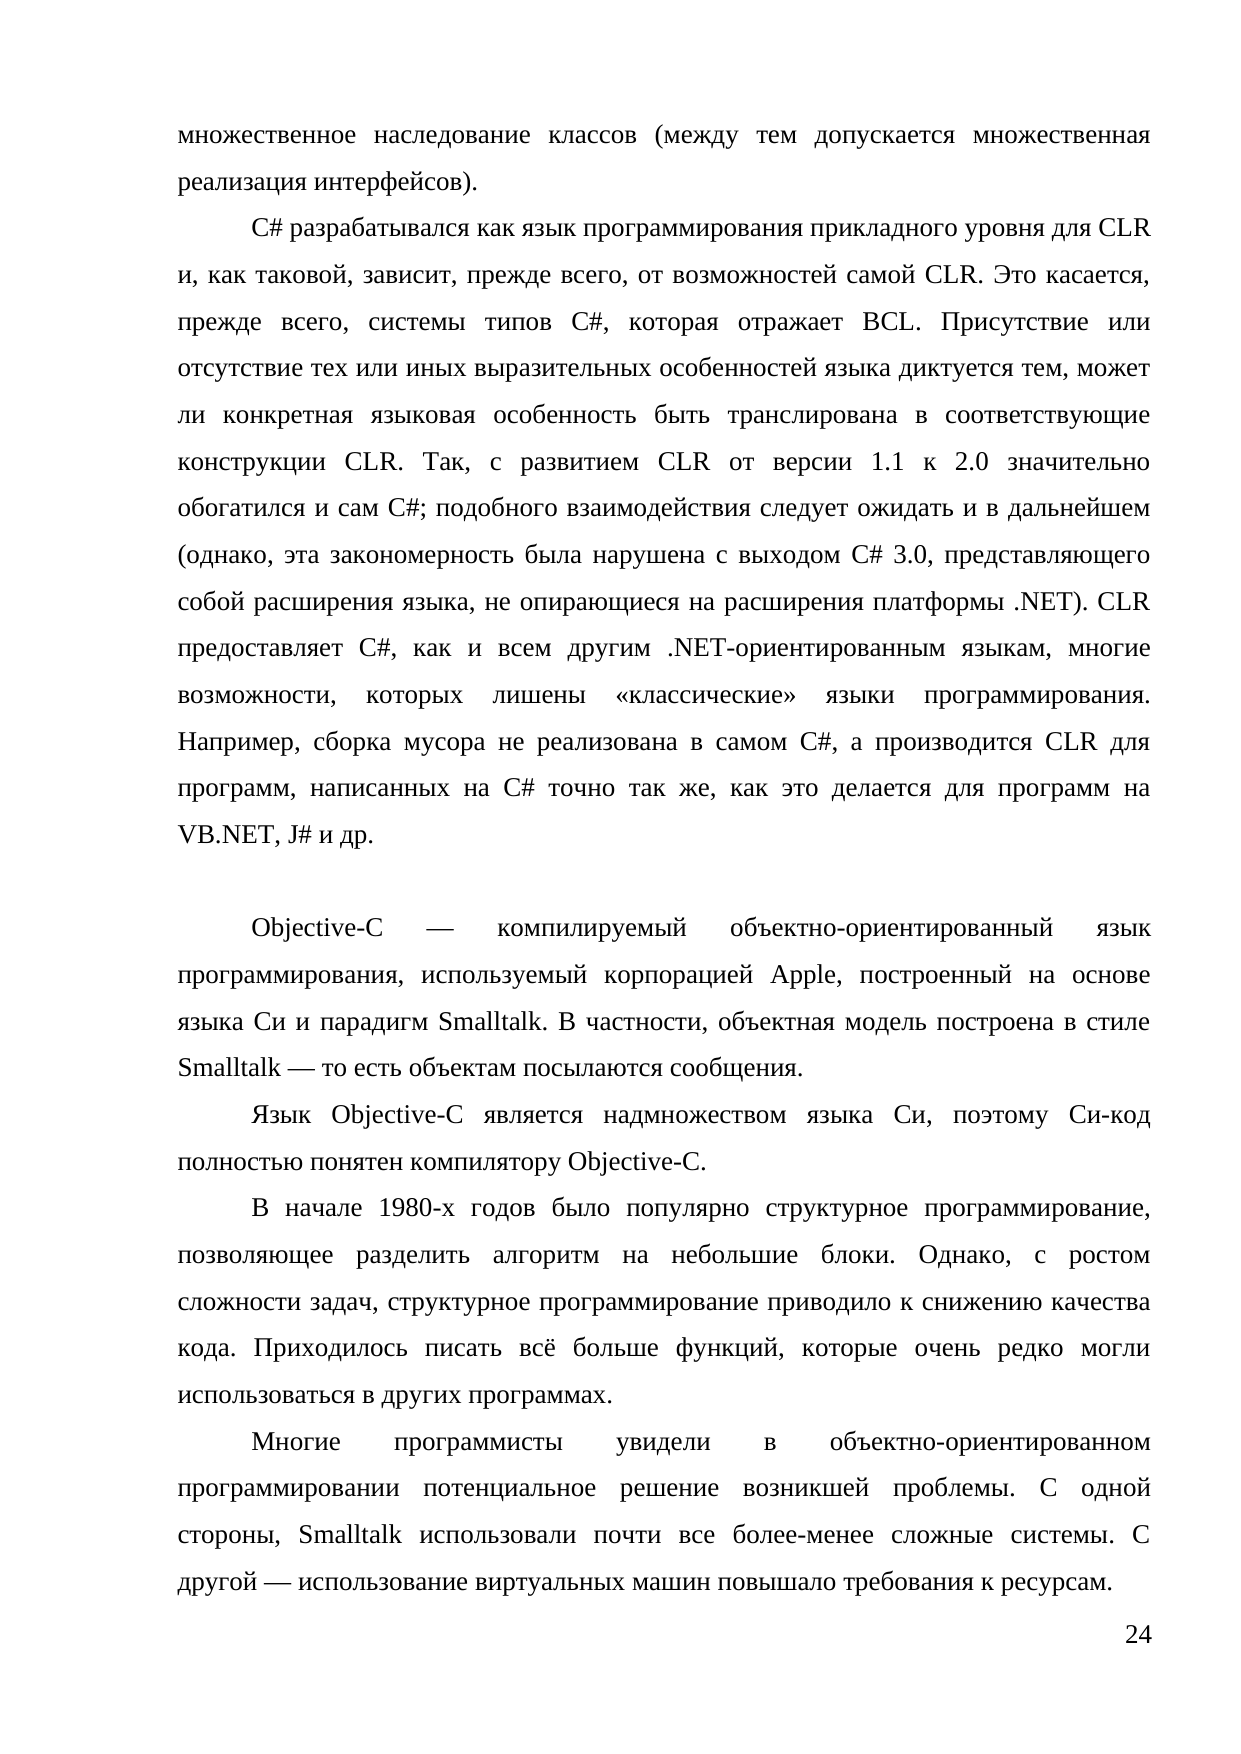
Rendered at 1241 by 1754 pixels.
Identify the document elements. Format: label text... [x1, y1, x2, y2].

text В начале 1980-х годов было популярно структурное программирование, позволяющее разделить алгоритм на небольшие блоки. Однако, с ростом сложности задач, структурное программирование приводило к снижению качества кода. Приходилось писать всё больше функций, которые очень редко могли использоваться в других программах. [177, 1191, 1152, 1409]
text Objective-C — компилируемый объектно-ориентированный язык программирования, используемый корпорацией Apple, построенный на основе языка Си и парадигм Smalltalk. В частности, объектная модель построена в стиле Smalltalk — то есть объектам посылаются сообщения. [177, 911, 1152, 1083]
text Многие программисты увидели в объектно-ориентированном программировании потенциальное решение возникшей проблемы. С одной стороны, Smalltalk использовали почти все более-менее сложные системы. С другой — использование виртуальных машин повышало требования к ресурсам. [177, 1425, 1152, 1596]
text Язык Objective-C является надмножеством языка Си, поэтому Си-код полностью понятен компилятору Objective-C. [177, 1098, 1152, 1176]
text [177, 118, 1152, 196]
text C# разрабатывался как язык программирования прикладного уровня для CLR и, как таковой, зависит, прежде всего, от возможностей самой CLR. Это касается, прежде всего, системы типов C#, которая отражает BCL. Присутствие или отсутствие тех или иных выразительных особенностей языка диктуется тем, может ли конкретная языковая особенность быть транслирована в соответствующие конструкции CLR. Так, с развитием CLR от версии 1.1 к 2.0 значительно обогатился и сам C#; подобного взаимодействия следует ожидать и в дальнейшем (однако, эта закономерность была нарушена с выходом C# 3.0, представляющего собой расширения языка, не опирающиеся на расширения платформы .NET). CLR предоставляет C#, как и всем другим .NET-ориентированным языкам, многие возможности, которых лишены «классические» языки программирования. Например, сборка мусора не реализована в самом C#, а производится CLR для программ, написанных на C# точно так же, как это делается для программ на VB.NET, J# и др. [177, 211, 1152, 849]
